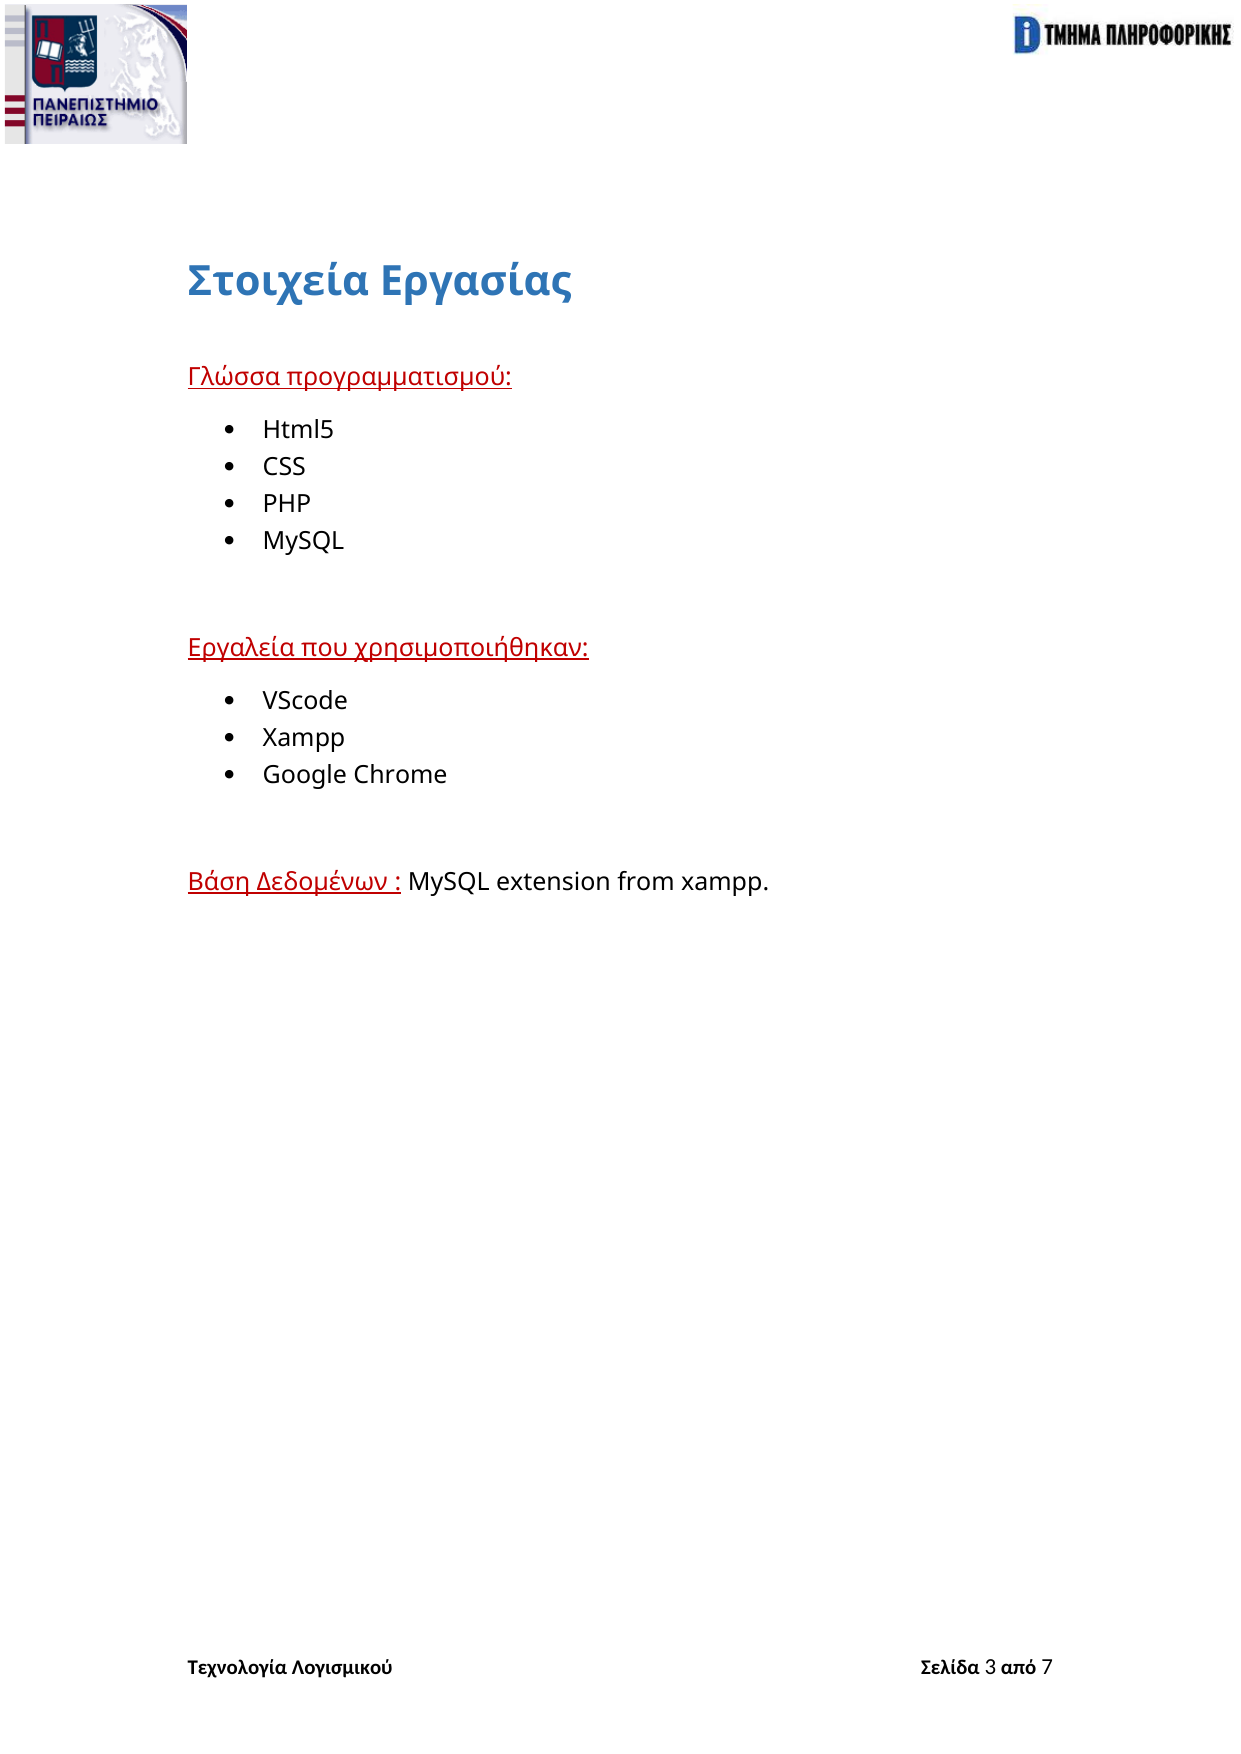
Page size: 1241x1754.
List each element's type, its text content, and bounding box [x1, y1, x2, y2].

list VScode [225, 683, 1053, 717]
picture [1012, 4, 1234, 67]
text Βάση Δεδομένων : MySQL extension from xampp. [187, 863, 1053, 897]
list Xampp [225, 719, 1053, 754]
list PHP [225, 486, 1053, 520]
list CSS [225, 449, 1053, 483]
subtitle Στοιχεία Εργασίας [187, 251, 1053, 307]
text Γλώσσα προγραμματισμού: [187, 359, 1053, 393]
list Google Chrome [225, 756, 1053, 790]
list Html5 [225, 412, 1053, 446]
text Εργαλεία που χρησιμοποιήθηκαν: [187, 629, 1053, 663]
picture [4, 4, 187, 144]
list MySQL [225, 522, 1053, 557]
